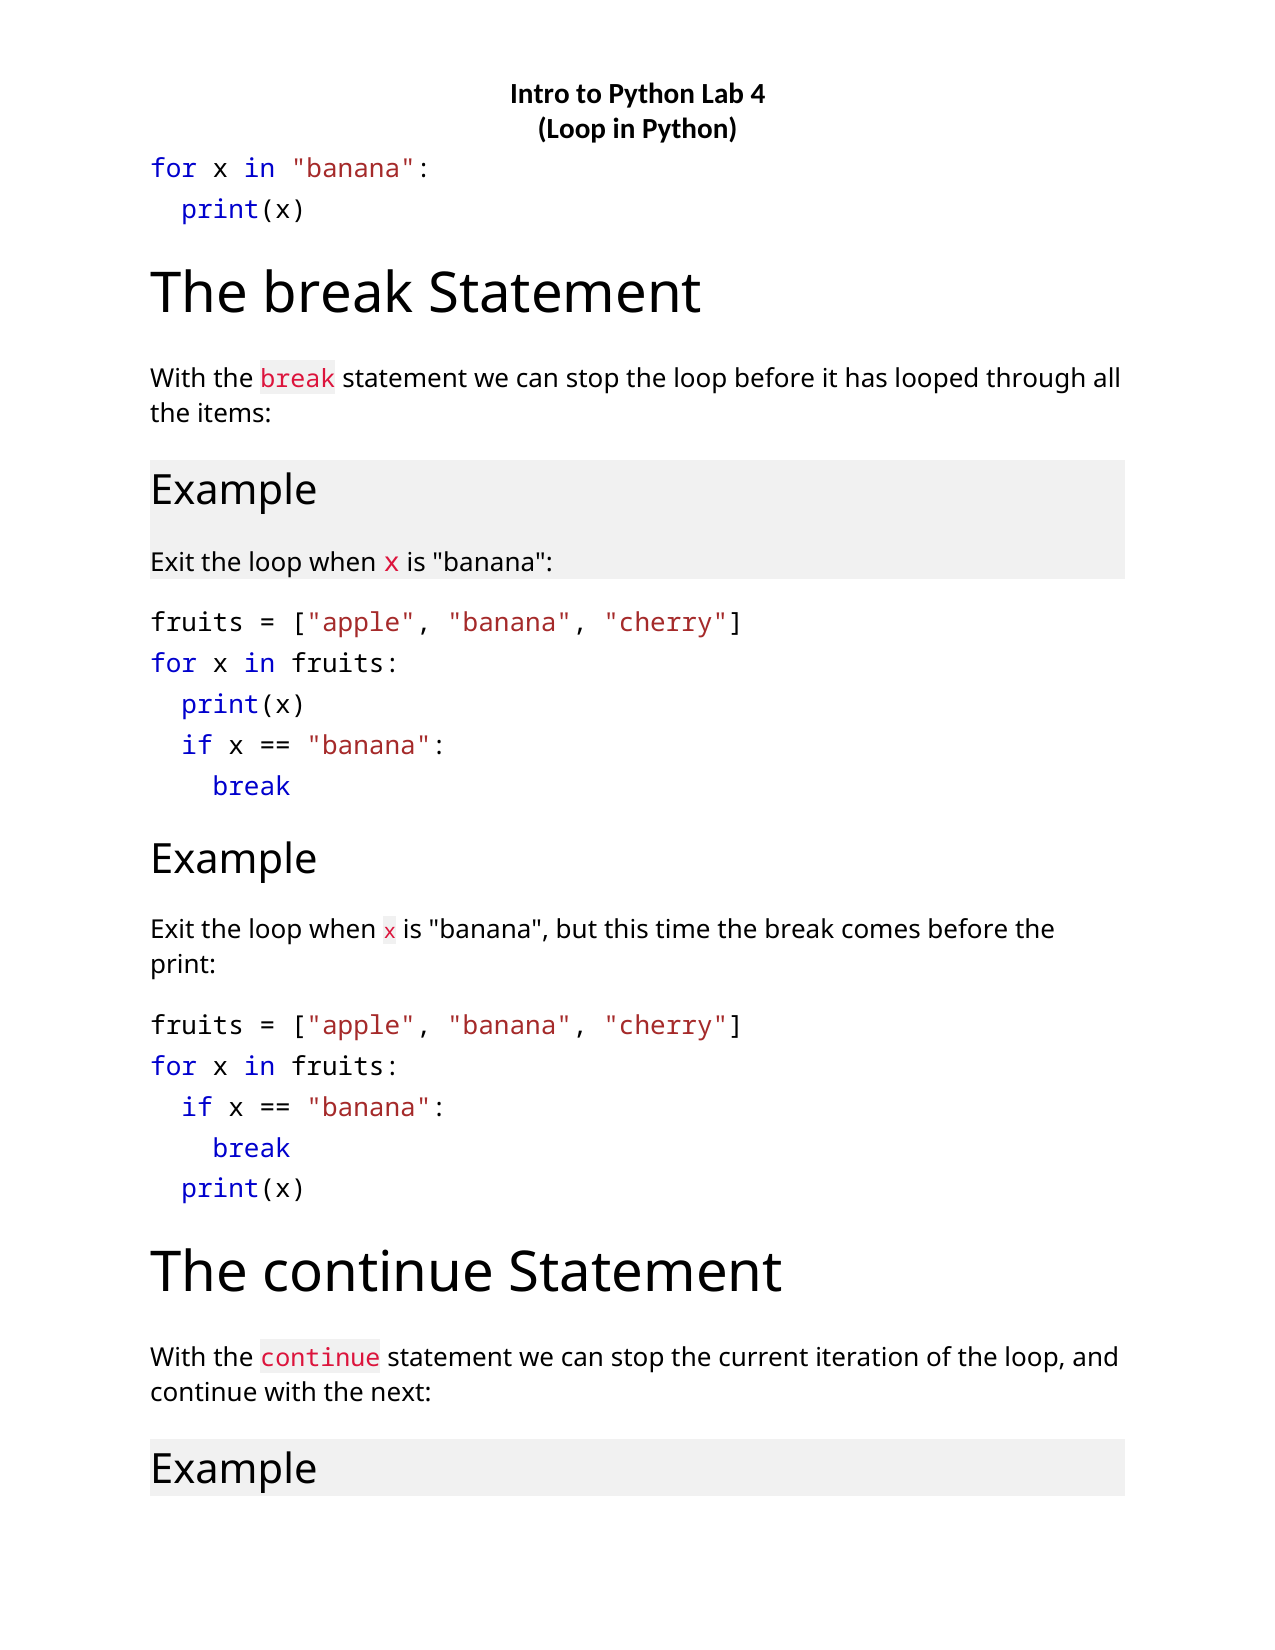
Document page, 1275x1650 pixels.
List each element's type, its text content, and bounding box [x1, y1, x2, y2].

text fruits = ["apple", "banana", "cherry"] for x in fruits: if x == "banana": break print(x) [150, 1007, 1125, 1206]
text With the continue statement we can stop the current iteration of the loop, and continue with the next: [150, 1338, 1125, 1409]
text fruits = ["apple", "banana", "cherry"] for x in fruits: print(x) if x == "banana": break [150, 604, 1125, 803]
subtitle The break Statement [150, 252, 1125, 329]
subtitle Example [150, 460, 1125, 517]
text Exit the loop when x is "banana": [150, 542, 383, 579]
text Exit the loop when x is "banana": [399, 542, 1125, 579]
text Exit the loop when x is "banana", but this time the break comes before the print: [150, 911, 1125, 982]
subtitle Example [150, 1439, 1125, 1496]
text for x in "banana": print(x) [150, 150, 1125, 226]
subtitle Example [150, 829, 1125, 886]
text With the break statement we can stop the loop before it has looped through all the items: [150, 359, 1125, 430]
subtitle The continue Statement [150, 1232, 1125, 1308]
